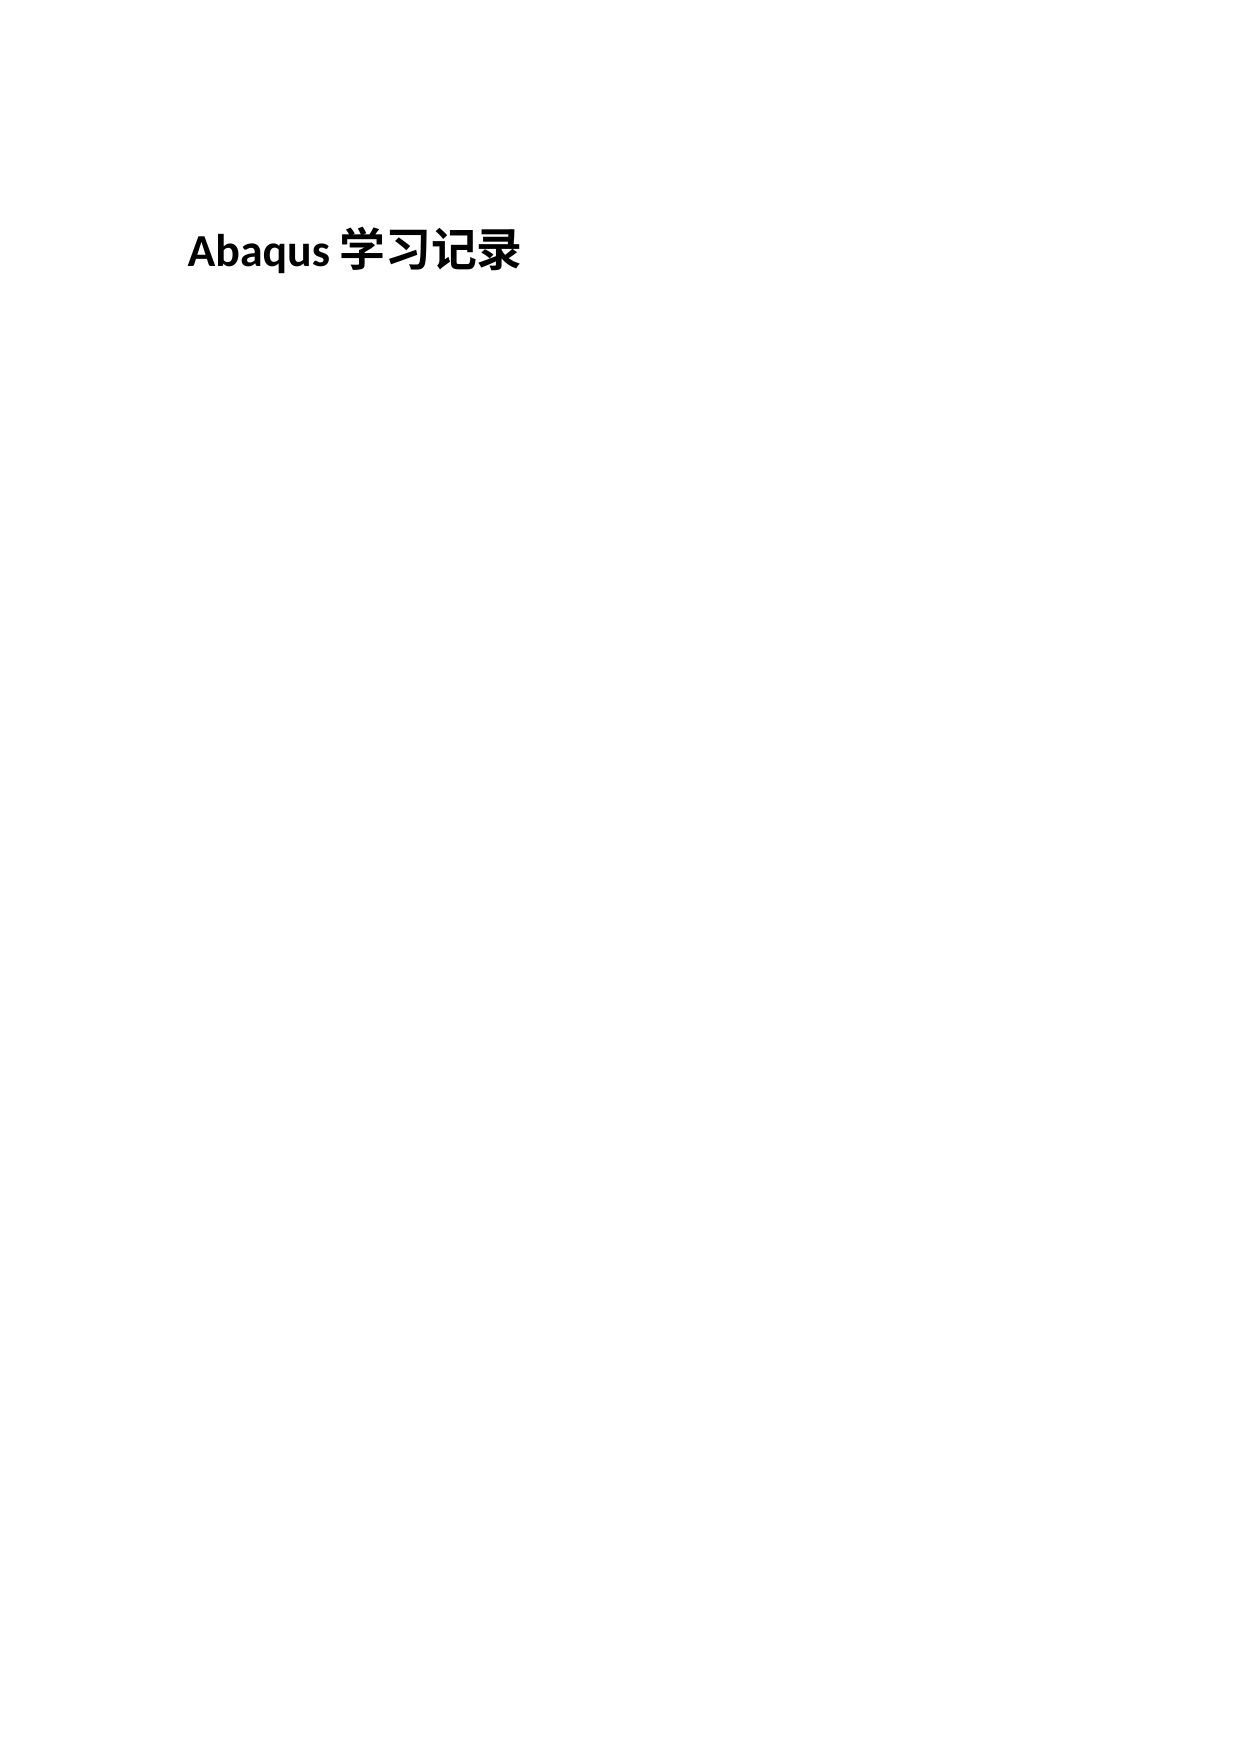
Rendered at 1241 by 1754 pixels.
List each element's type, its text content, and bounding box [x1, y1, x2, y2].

subtitle Abaqus学习记录 [187, 197, 1053, 295]
